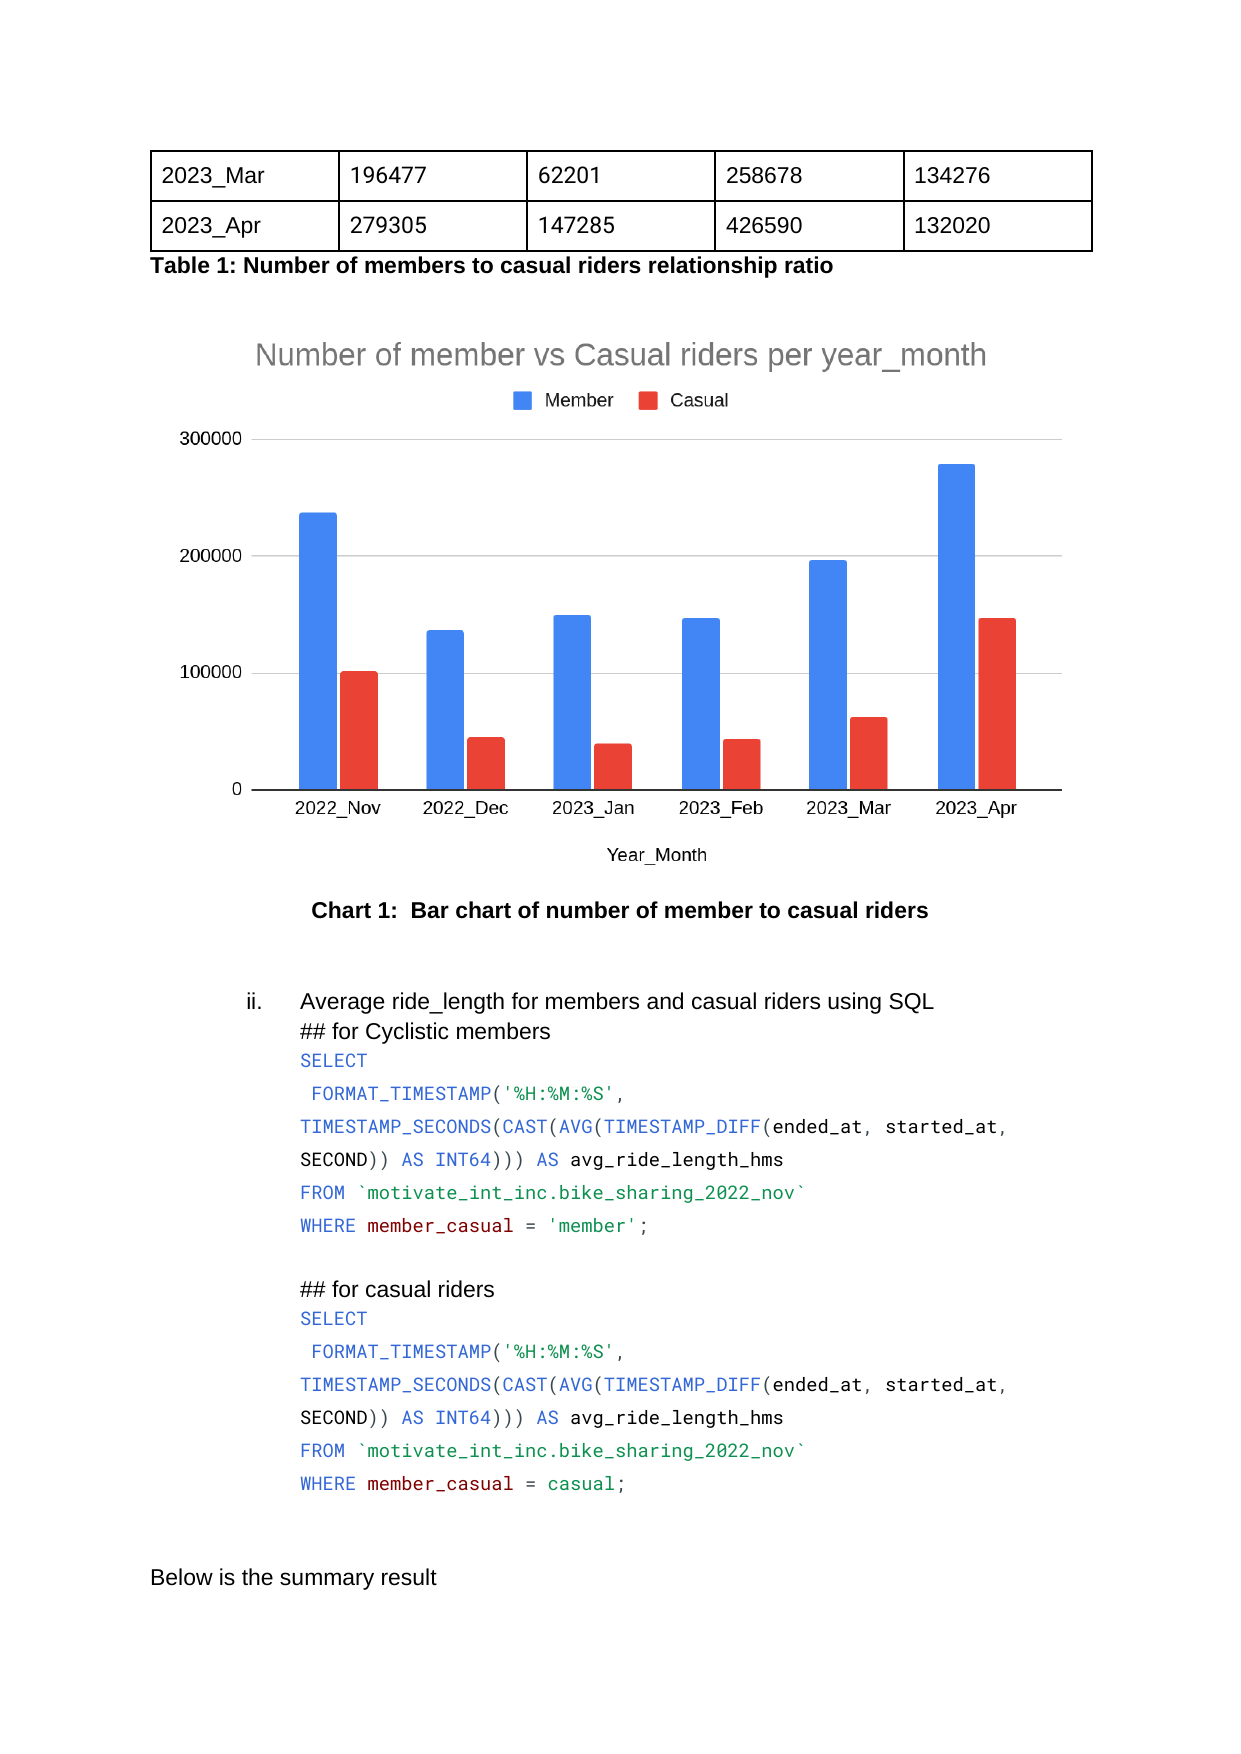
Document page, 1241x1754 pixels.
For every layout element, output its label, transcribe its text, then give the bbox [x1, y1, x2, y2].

table_cell 426590 [716, 202, 903, 249]
text SELECT [300, 1048, 1090, 1073]
list Average ride_length for members and casual riders using SQL [262, 988, 1090, 1014]
text Chart 1: Bar chart of number of member to casual riders [150, 897, 1090, 923]
text FORMAT_TIMESTAMP('%H:%M:%S', TIMESTAMP_SECONDS(CAST(AVG(TIMESTAMP_DIFF(ended_at, started_at, SECOND)) AS INT64))) AS avg_ride_length_hms [300, 1339, 1090, 1430]
text ## for Cyclistic members [300, 1018, 1090, 1044]
picture [150, 312, 1091, 894]
text Table 1: Number of members to casual riders relationship ratio [150, 252, 1090, 278]
table_cell 134276 [905, 152, 1091, 200]
table_cell 2023_Apr [152, 202, 338, 249]
table_cell 132020 [905, 202, 1091, 249]
text Below is the summary result [150, 1564, 1090, 1590]
text FORMAT_TIMESTAMP('%H:%M:%S', TIMESTAMP_SECONDS(CAST(AVG(TIMESTAMP_DIFF(ended_at, started_at, SECOND)) AS INT64))) AS avg_ride_length_hms [300, 1081, 1090, 1172]
table_cell 147285 [528, 202, 714, 249]
table_cell 2023_Mar [152, 152, 338, 200]
text FROM `motivate_int_inc.bike_sharing_2022_nov` [300, 1438, 1090, 1463]
text WHERE member_casual = casual; [300, 1471, 1090, 1496]
table_cell 62201 [528, 152, 714, 200]
text FROM `motivate_int_inc.bike_sharing_2022_nov` [300, 1180, 1090, 1205]
table_cell 279305 [340, 202, 526, 249]
table_cell 196477 [340, 152, 526, 200]
text WHERE member_casual = 'member'; [300, 1213, 1090, 1238]
text SELECT [300, 1306, 1090, 1331]
table_cell 258678 [716, 152, 903, 200]
text ## for casual riders [300, 1276, 1090, 1302]
